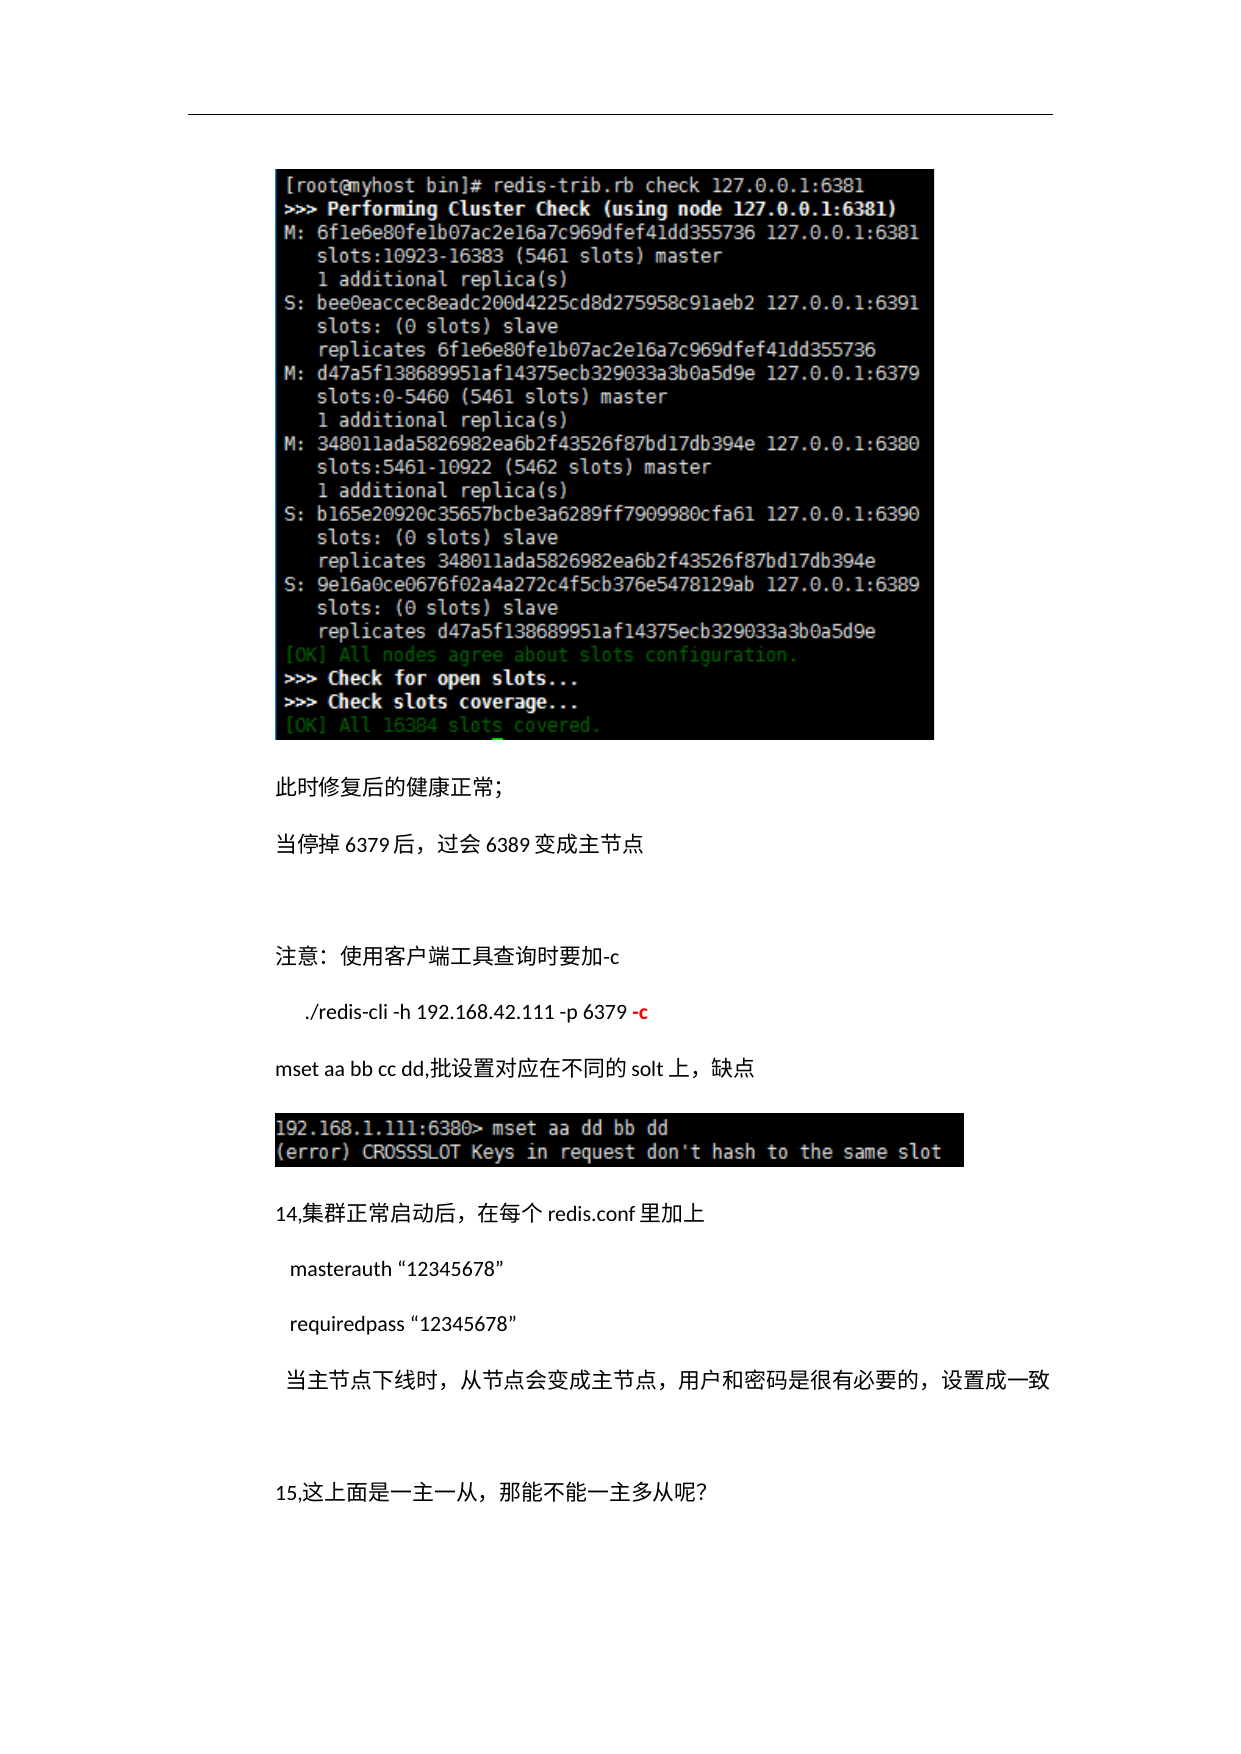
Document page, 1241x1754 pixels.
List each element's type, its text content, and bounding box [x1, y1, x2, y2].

text 15,这上面是一主一从，那能不能一主多从呢？ [231, 1475, 1053, 1507]
text 14,集群正常启动后，在每个redis.conf里加上 [231, 1195, 1053, 1228]
picture [275, 169, 935, 740]
text 当停掉6379后，过会6389变成主节点 [231, 827, 1053, 859]
text 当主节点下线时，从节点会变成主节点，用户和密码是很有必要的，设置成一致 [231, 1363, 1053, 1395]
picture [275, 1113, 964, 1167]
text 此时修复后的健康正常； [231, 770, 1053, 802]
text masterauth “12345678” [231, 1252, 1053, 1284]
text requiredpass “12345678” [231, 1307, 1053, 1340]
text ./redis-cli -h 192.168.42.111 -p 6379 -c [231, 995, 1053, 1028]
text 注意：使用客户端工具查询时要加-c [231, 939, 1053, 971]
text mset aa bb cc dd,批设置对应在不同的solt上，缺点 [231, 1051, 1053, 1083]
